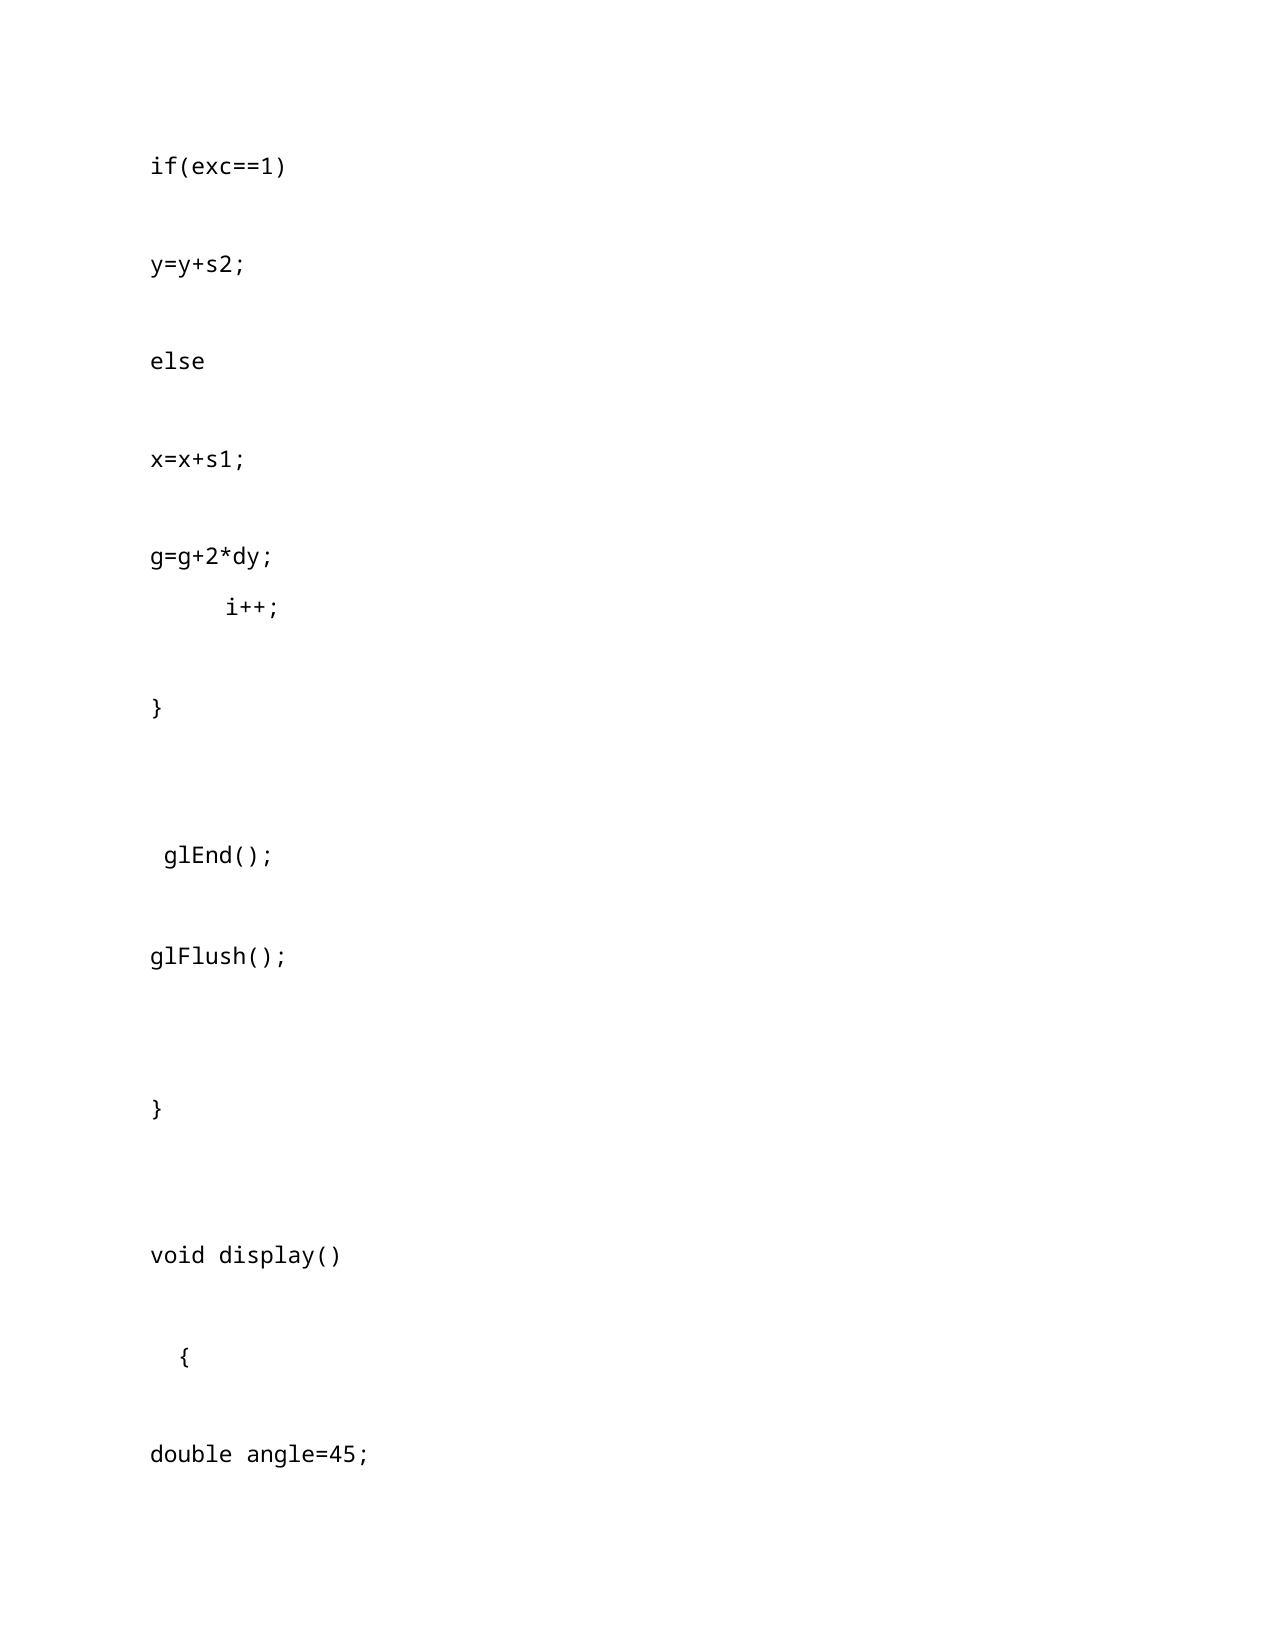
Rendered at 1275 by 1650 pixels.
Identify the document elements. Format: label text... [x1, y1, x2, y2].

text if(exc==1) [150, 150, 1125, 181]
text } [150, 691, 1125, 723]
text g=g+2*dy; [150, 540, 1125, 571]
text } [150, 1091, 1125, 1123]
text glEnd(); [150, 839, 1125, 871]
text else [150, 345, 1125, 376]
text { [150, 1340, 1125, 1371]
text y=y+s2; [150, 248, 1125, 279]
text void display() [150, 1239, 1125, 1270]
text x=x+s1; [150, 442, 1125, 474]
text glFlush(); [150, 940, 1125, 971]
text double angle=45; [150, 1438, 1125, 1469]
text i++; [150, 591, 1125, 622]
